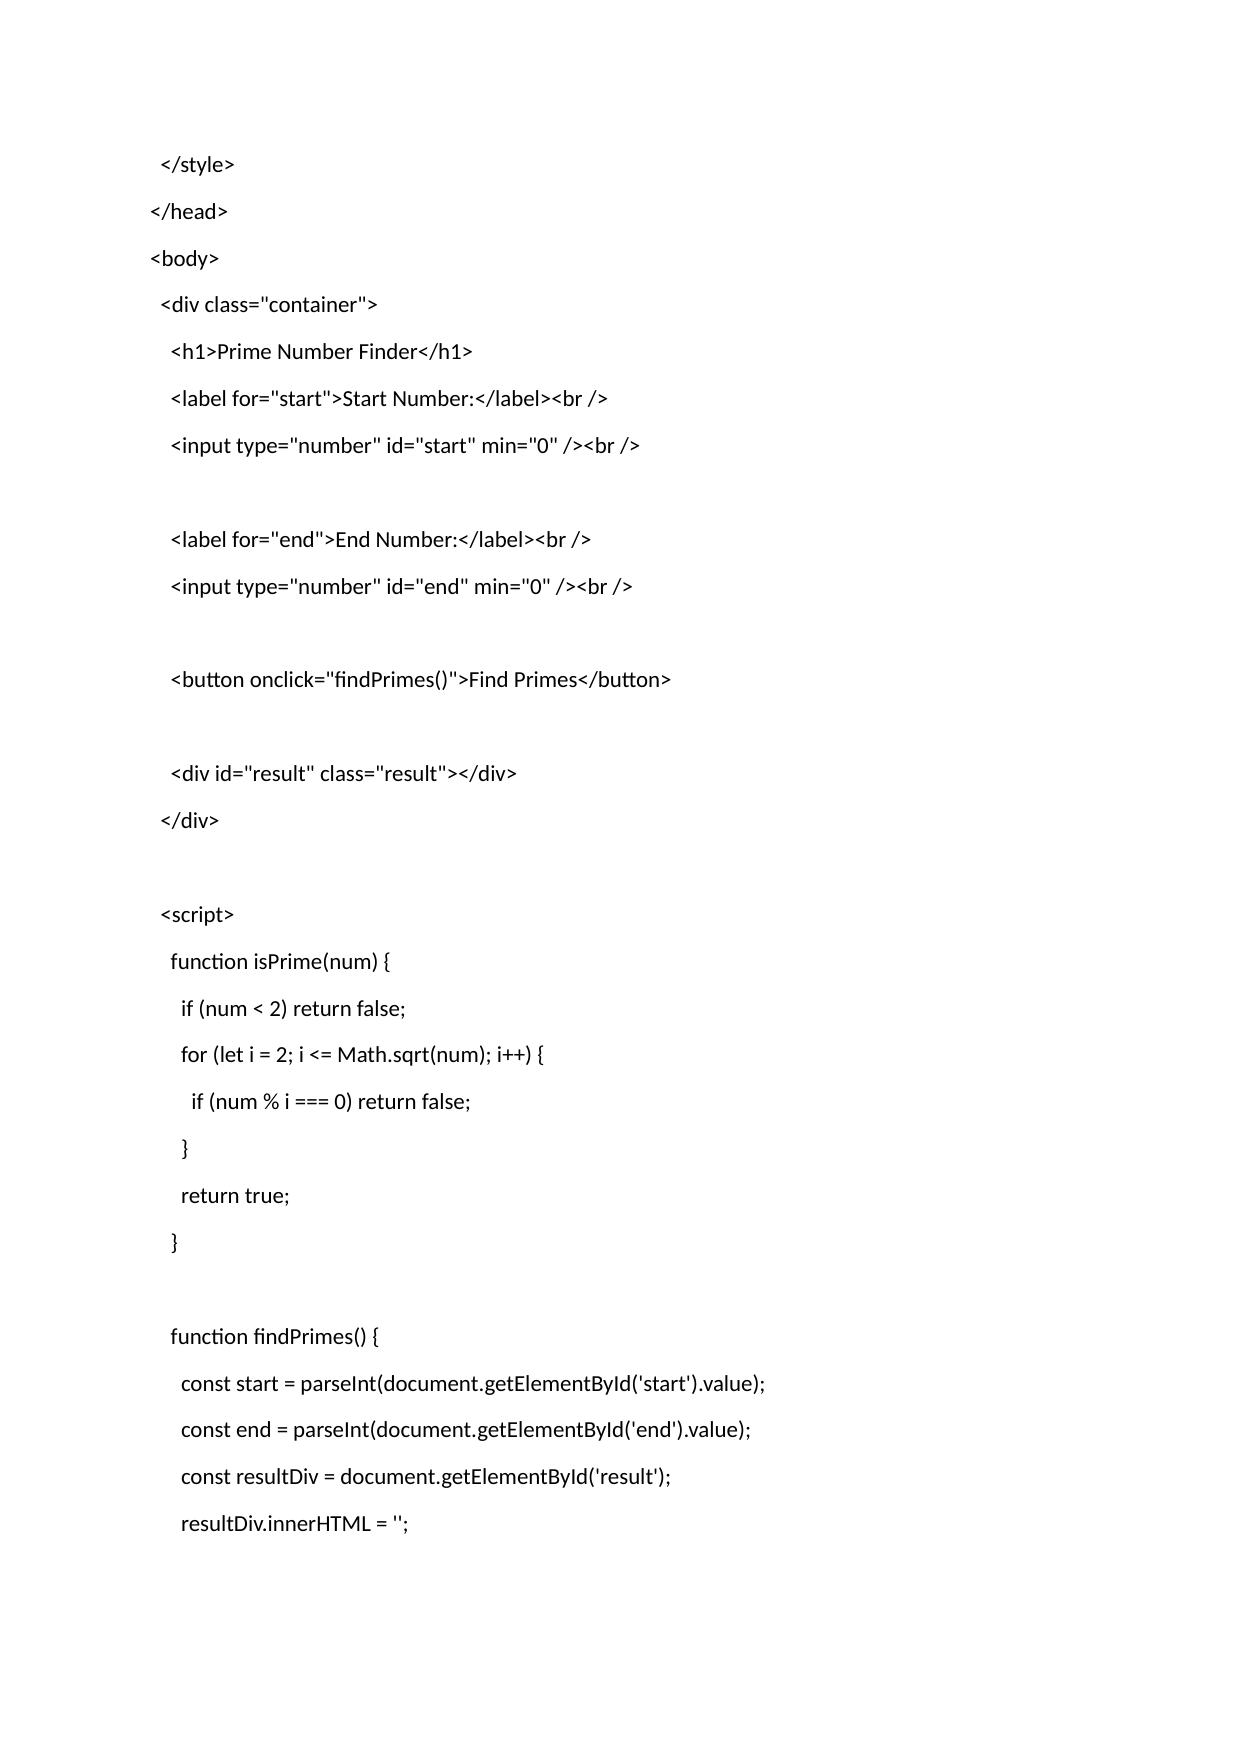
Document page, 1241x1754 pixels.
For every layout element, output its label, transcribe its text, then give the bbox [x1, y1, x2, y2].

text return true; [150, 1181, 1090, 1209]
text <h1>Prime Number Finder</h1> [150, 337, 1090, 366]
text for (let i = 2; i <= Math.sqrt(num); i++) { [150, 1041, 1090, 1069]
text <button onclick="findPrimes()">Find Primes</button> [150, 666, 1090, 694]
text if (num < 2) return false; [150, 994, 1090, 1022]
text if (num % i === 0) return false; [150, 1087, 1090, 1116]
text <script> [150, 900, 1090, 928]
text <label for="start">Start Number:</label><br /> [150, 384, 1090, 412]
text <label for="end">End Number:</label><br /> [150, 525, 1090, 553]
text const resultDiv = document.getElementById('result'); [150, 1462, 1090, 1491]
text <div class="container"> [150, 291, 1090, 319]
text const start = parseInt(document.getElementById('start').value); [150, 1369, 1090, 1397]
text <input type="number" id="end" min="0" /><br /> [150, 572, 1090, 600]
text function findPrimes() { [150, 1322, 1090, 1350]
text } [150, 1134, 1090, 1162]
text <input type="number" id="start" min="0" /><br /> [150, 431, 1090, 459]
text </style> [150, 150, 1090, 178]
text function isPrime(num) { [150, 947, 1090, 975]
text <body> [150, 244, 1090, 272]
text <div id="result" class="result"></div> [150, 759, 1090, 787]
text } [150, 1228, 1090, 1256]
text const end = parseInt(document.getElementById('end').value); [150, 1416, 1090, 1444]
text </div> [150, 806, 1090, 834]
text resultDiv.innerHTML = ''; [150, 1509, 1090, 1537]
text </head> [150, 197, 1090, 225]
